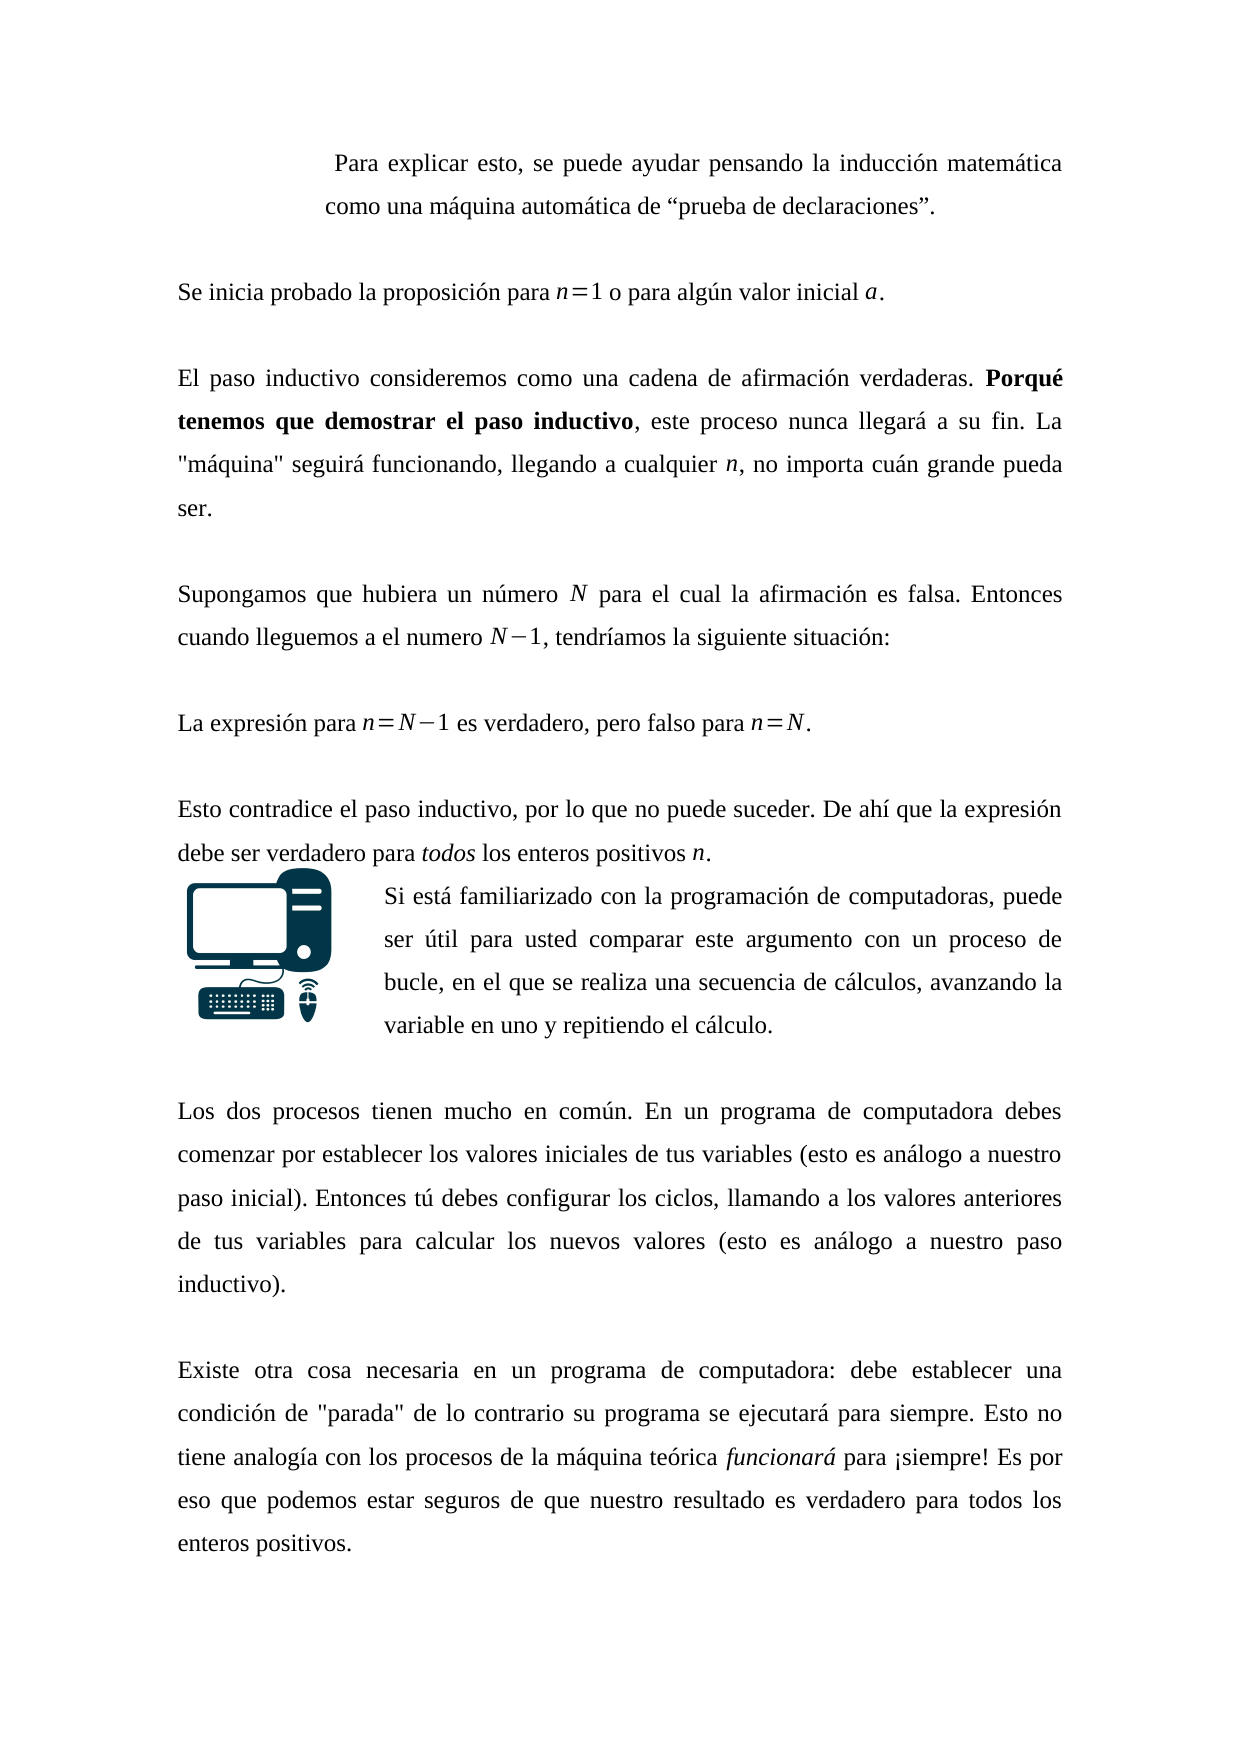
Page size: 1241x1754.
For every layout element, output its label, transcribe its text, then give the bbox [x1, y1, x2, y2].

text Supongamos que hubiera un número para el cual la afirmación es falsa. Entonces cuando lleguemos a el numero , tendríamos la siguiente situación: [177, 579, 1063, 651]
picture [175, 861, 343, 1029]
text El paso inductivo consideremos como una cadena de afirmación verdaderas. Porqué tenemos que demostrar el paso inductivo, este proceso nunca llegará a su fin. La "máquina" seguirá funcionando, llegando a cualquier , no importa cuán grande pueda ser. [177, 363, 1063, 521]
text Si está familiarizado con la programación de computadoras, puede ser útil para usted comparar este argumento con un proceso de bucle, en el que se realiza una secuencia de cálculos, avanzando la variable en uno y repitiendo el cálculo. [384, 881, 1063, 1039]
text Para explicar esto, se puede ayudar pensando la inducción matemática como una máquina automática de “prueba de declaraciones”. [325, 148, 1063, 219]
text Los dos procesos tienen mucho en común. En un programa de computadora debes comenzar por establecer los valores iniciales de tus variables (esto es análogo a nuestro paso inicial). Entonces tú debes configurar los ciclos, llamando a los valores anteriores de tus variables para calcular los nuevos valores (esto es análogo a nuestro paso inductivo). [177, 1096, 1063, 1298]
text Existe otra cosa necesaria en un programa de computadora: debe establecer una condición de "parada" de lo contrario su programa se ejecutará para siempre. Esto no tiene analogía con los procesos de la máquina teórica funcionará para ¡siempre! Es por eso que podemos estar seguros de que nuestro resultado es verdadero para todos los enteros positivos. [177, 1355, 1063, 1557]
text Se inicia probado la proposición para o para algún valor inicial . [177, 277, 1063, 306]
text Esto contradice el paso inductivo, por lo que no puede suceder. De ahí que la expresión debe ser verdadero para todos los enteros positivos . [177, 794, 1063, 866]
text La expresión para es verdadero, pero falso para . [177, 708, 1063, 737]
